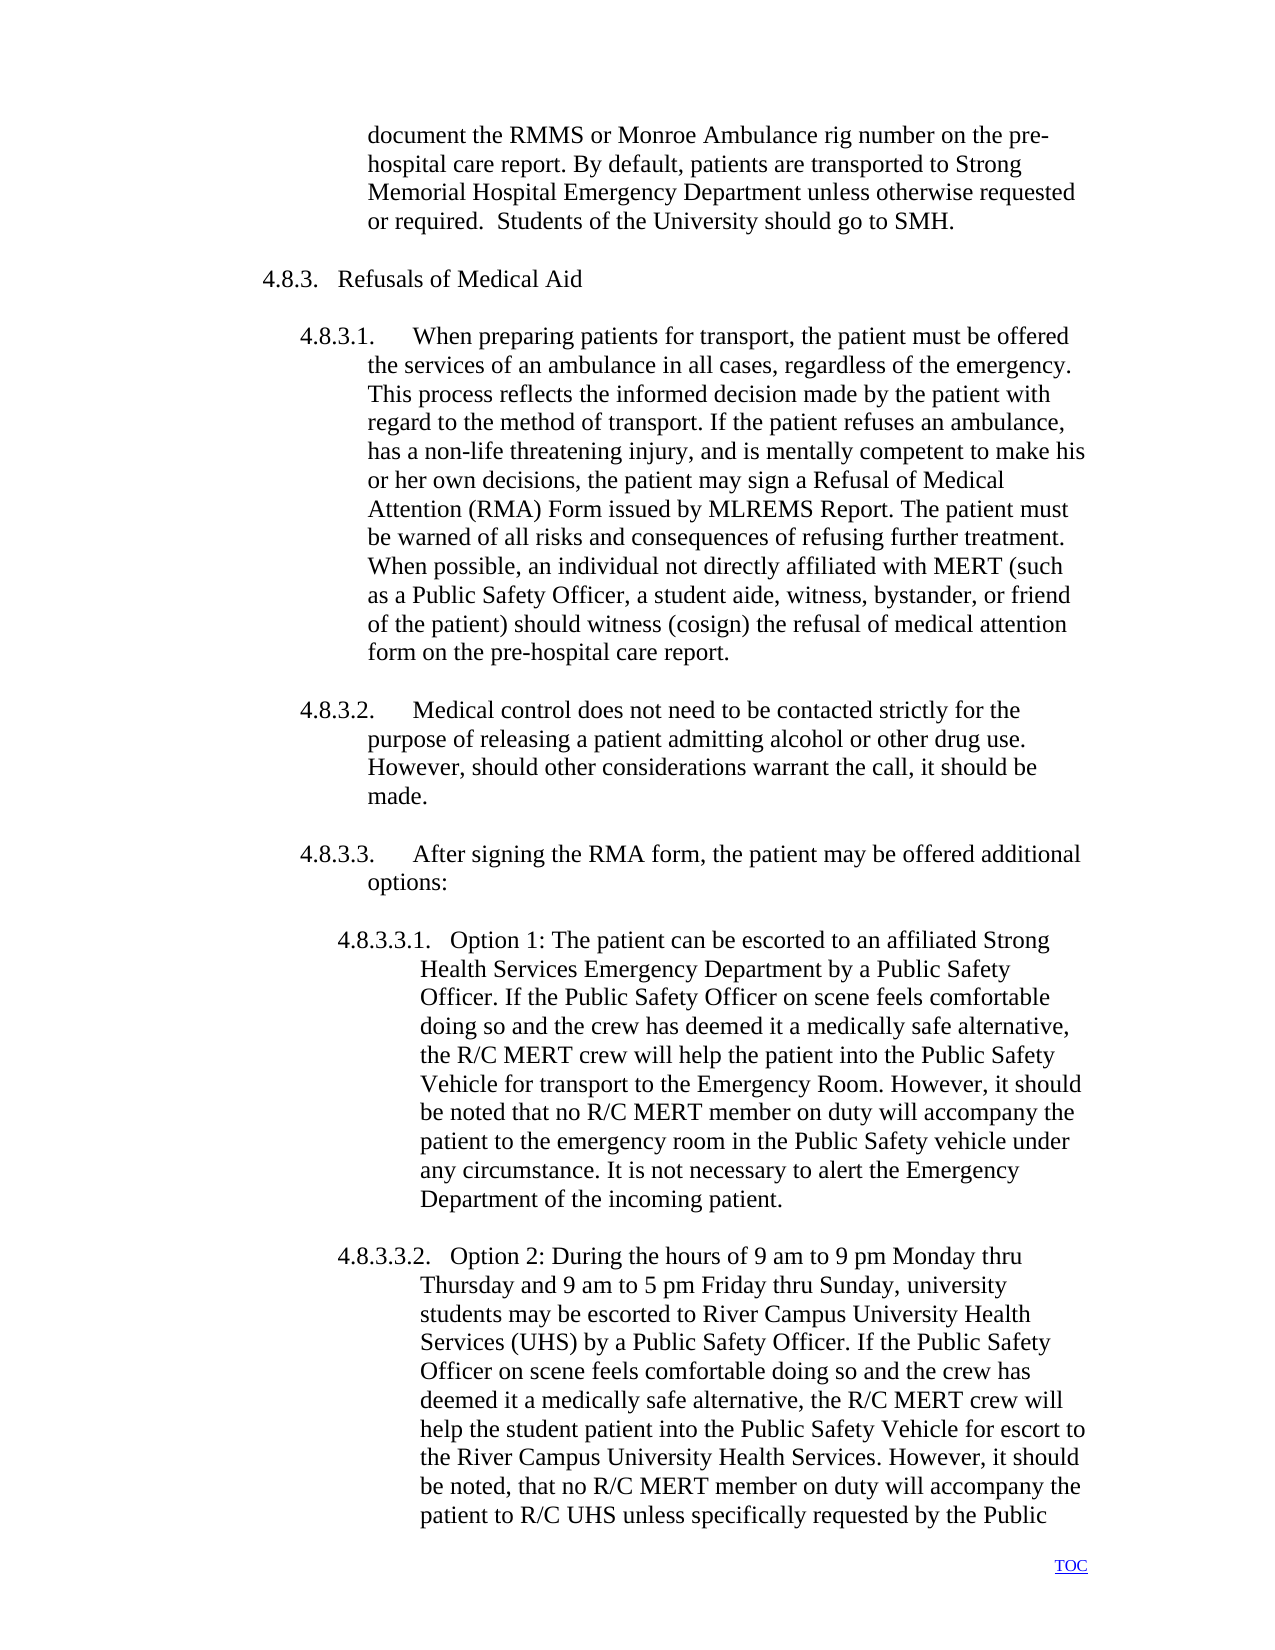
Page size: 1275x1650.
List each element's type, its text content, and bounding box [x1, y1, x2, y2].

list When preparing patients for transport, the patient must be offered the services of an ambulance in all cases, regardless of the emergency. This process reflects the informed decision made by the patient with regard to the method of transport. If the patient refuses an ambulance, has a non-life threatening injury, and is mentally competent to make his or her own decisions, the patient may sign a Refusal of Medical Attention (RMA) Form issued by MLREMS Report. The patient must be warned of all risks and consequences of refusing further treatment. When possible, an individual not directly affiliated with MERT (such as a Public Safety Officer, a student aide, witness, bystander, or friend of the patient) should witness (cosign) the refusal of medical attention form on the pre-hospital care report. [300, 321, 1087, 666]
list After signing the RMA form, the patient may be offered additional options: [300, 839, 1087, 896]
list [300, 120, 1087, 235]
list Option 1: The patient can be escorted to an affiliated Strong Health Services Emergency Department by a Public Safety Officer. If the Public Safety Officer on scene feels comfortable doing so and the crew has deemed it a medically safe alternative, the R/C MERT crew will help the patient into the Public Safety Vehicle for transport to the Emergency Room. However, it should be noted that no R/C MERT member on duty will accompany the patient to the emergency room in the Public Safety vehicle under any circumstance. It is not necessary to alert the Emergency Department of the incoming patient. [337, 925, 1087, 1212]
list Refusals of Medical Aid [262, 264, 1087, 292]
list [337, 1241, 1087, 1529]
list Medical control does not need to be contacted strictly for the purpose of releasing a patient admitting alcohol or other drug use. However, should other considerations warrant the call, it should be made. [300, 695, 1087, 810]
